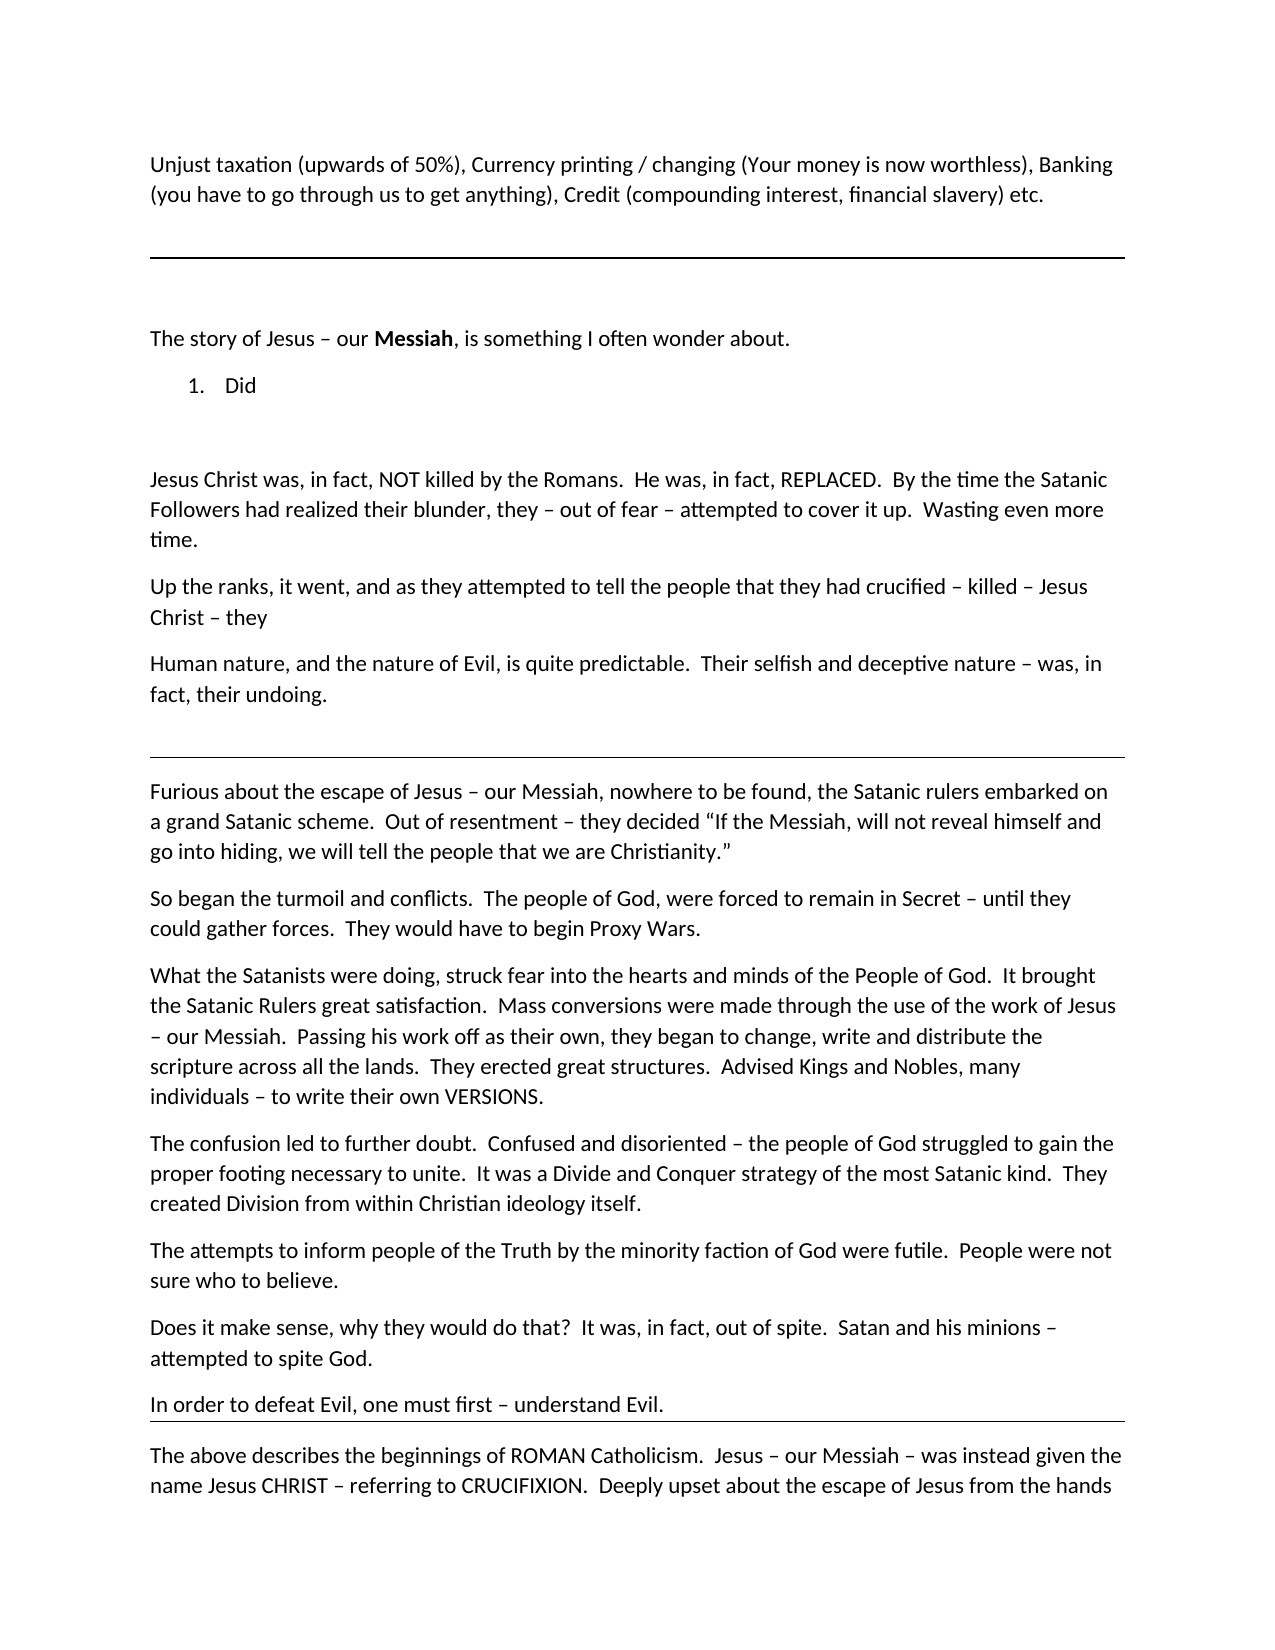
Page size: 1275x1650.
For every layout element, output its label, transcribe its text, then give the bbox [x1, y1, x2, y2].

text The attempts to inform people of the Truth by the minority faction of God were futile. People were not sure who to believe. [150, 1236, 1125, 1295]
text In order to defeat Evil, one must first – understand Evil. [150, 1391, 1125, 1421]
text The confusion led to further doubt. Confused and disoriented – the people of God struggled to gain the proper footing necessary to unite. It was a Divide and Conquer strategy of the most Satanic kind. They created Division from within Christian ideology itself. [150, 1129, 1125, 1218]
text What the Satanists were doing, struck fear into the hearts and minds of the People of God. It brought the Satanic Rulers great satisfaction. Mass conversions were made through the use of the work of Jesus – our Messiah. Passing his work off as their own, they began to change, write and distribute the scripture across all the lands. They erected great structures. Advised Kings and Nobles, many individuals – to write their own VERSIONS. [150, 961, 1125, 1110]
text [150, 1441, 1125, 1499]
text Human nature, and the nature of Evil, is quite predictable. Their selfish and deceptive nature – was, in fact, their undoing. [150, 649, 1125, 708]
text Unjust taxation (upwards of 50%), Currency printing / changing (Your money is now worthless), Banking (you have to go through us to get anything), Credit (compounding interest, financial slavery) etc. [150, 150, 1125, 208]
text Up the ranks, it went, and as they attempted to tell the people that they had crucified – killed – Jesus Christ – they [150, 572, 1125, 631]
text The story of Jesus – our Messiah, is something I often wonder about. [150, 324, 1125, 352]
text Jesus Christ was, in fact, NOT killed by the Romans. He was, in fact, REPLACED. By the time the Satanic Followers had realized their blunder, they – out of fear – attempted to cover it up. Wasting even more time. [150, 465, 1125, 553]
text Furious about the escape of Jesus – our Messiah, nowhere to be found, the Satanic rulers embarked on a grand Satanic scheme. Out of resentment – they decided “If the Messiah, will not reveal himself and go into hiding, we will tell the people that we are Christianity.” [150, 777, 1125, 866]
list Did [187, 371, 1125, 399]
text Does it make sense, why they would do that? It was, in fact, out of spite. Satan and his minions – attempted to spite God. [150, 1313, 1125, 1372]
text So began the turmoil and conflicts. The people of God, were forced to remain in Secret – until they could gather forces. They would have to begin Proxy Wars. [150, 884, 1125, 943]
